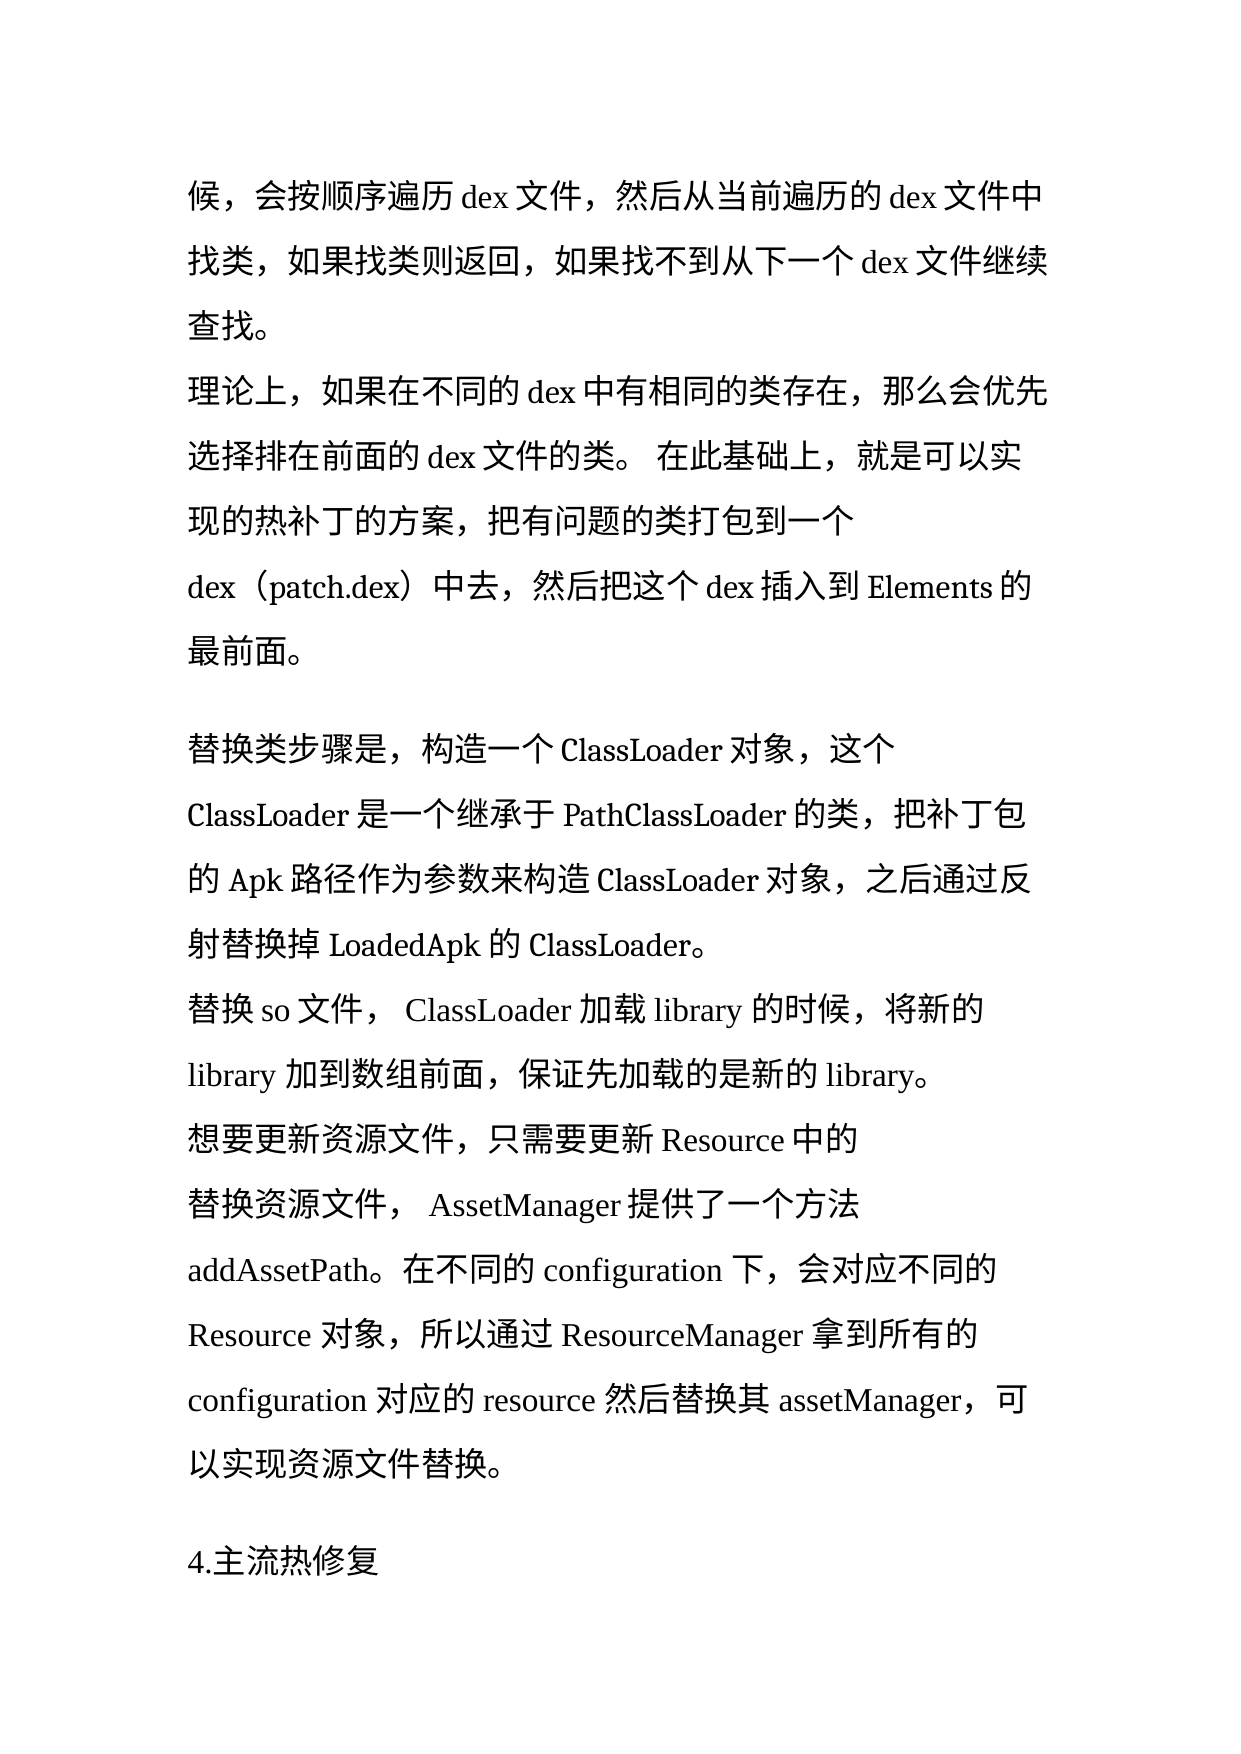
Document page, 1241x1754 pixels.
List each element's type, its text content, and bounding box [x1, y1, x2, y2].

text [187, 162, 1053, 357]
text 想要更新资源文件，只需要更新Resource中的 [187, 1104, 1053, 1169]
text 替换类步骤是，构造一个ClassLoader对象，这个ClassLoader是一个继承于PathClassLoader的类，把补丁包的 Apk 路径作为参数来构造ClassLoader对象，之后通过反射替换掉 LoadedApk 的 ClassLoader。 [187, 714, 1053, 974]
text 替换资源文件， AssetManager提供了一个方法addAssetPath。在不同的 configuration 下，会对应不同的 Resource 对象，所以通过 ResourceManager 拿到所有的 configuration 对应的 resource 然后替换其 assetManager，可以实现资源文件替换。 [187, 1169, 1053, 1494]
text 理论上，如果在不同的dex中有相同的类存在，那么会优先选择排在前面的dex文件的类。 在此基础上，就是可以实现的热补丁的方案，把有问题的类打包到一个dex（patch.dex）中去，然后把这个dex插入到Elements的最前面。 [187, 357, 1053, 682]
text 替换so文件， ClassLoader 加载 library 的时候，将新的 library 加到数组前面，保证先加载的是新的 library。 [187, 974, 1053, 1104]
text 4.主流热修复 [187, 1527, 1053, 1592]
